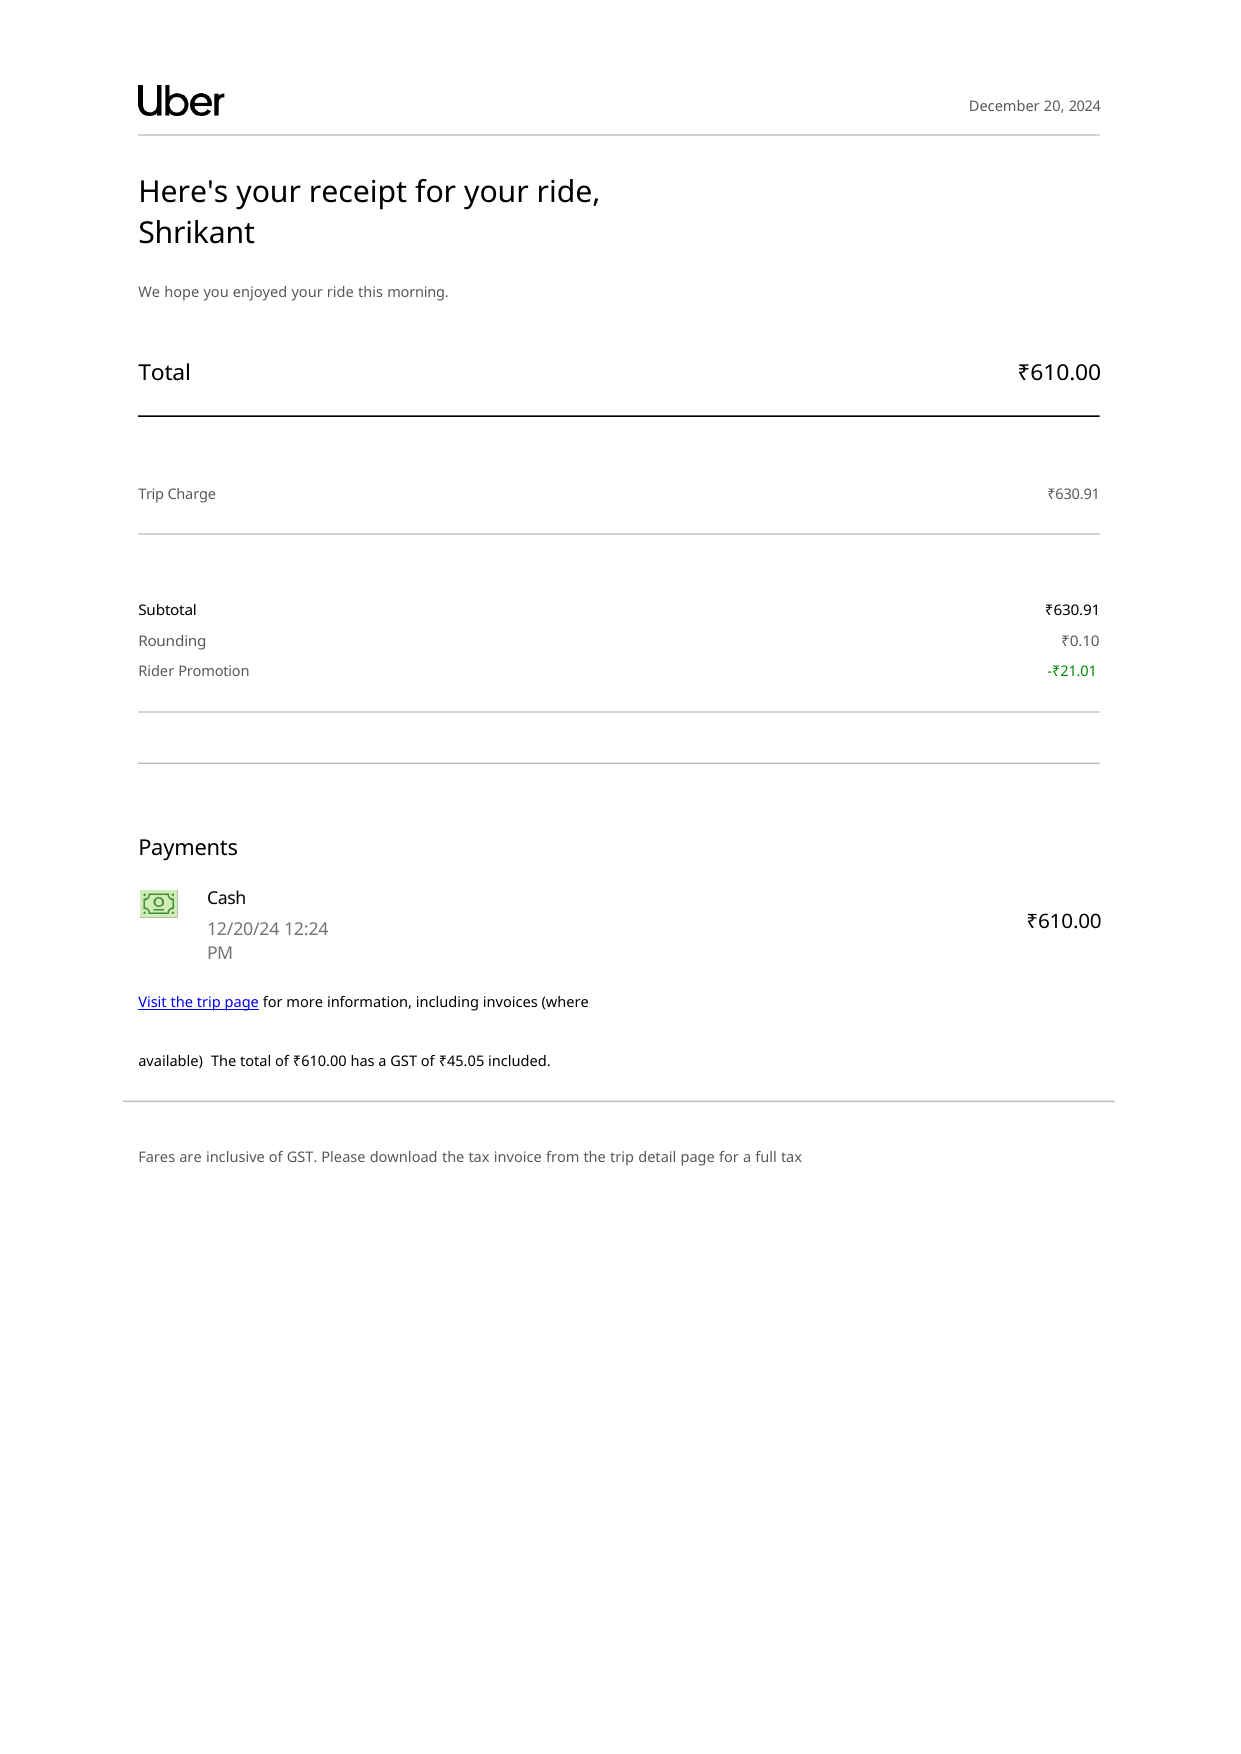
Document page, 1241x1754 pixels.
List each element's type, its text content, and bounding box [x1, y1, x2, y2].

text Rounding ₹0.10 [138, 630, 1107, 650]
text December 20, 2024 [969, 96, 1107, 116]
text Trip Charge ₹630.91 [138, 484, 1107, 504]
text Visit the trip page for more information, including invoices (where available) The total of ₹610.00 has a GST of ₹45.05 included. [138, 992, 647, 1071]
picture [138, 85, 225, 116]
text ₹610.00 [1026, 907, 1107, 934]
title Here's your receipt for your ride, Shrikant [138, 170, 684, 252]
text 12/20/24 12:24 PM [207, 917, 355, 965]
text Cash [207, 885, 355, 909]
subtitle Total ₹610.00 [138, 357, 1107, 386]
text Subtotal ₹630.91 [138, 600, 1107, 620]
text We hope you enjoyed your ride this morning. [138, 282, 684, 302]
text Rider Promotion -₹21.01 [138, 661, 1107, 681]
picture [138, 883, 179, 924]
subtitle Payments [138, 832, 355, 862]
